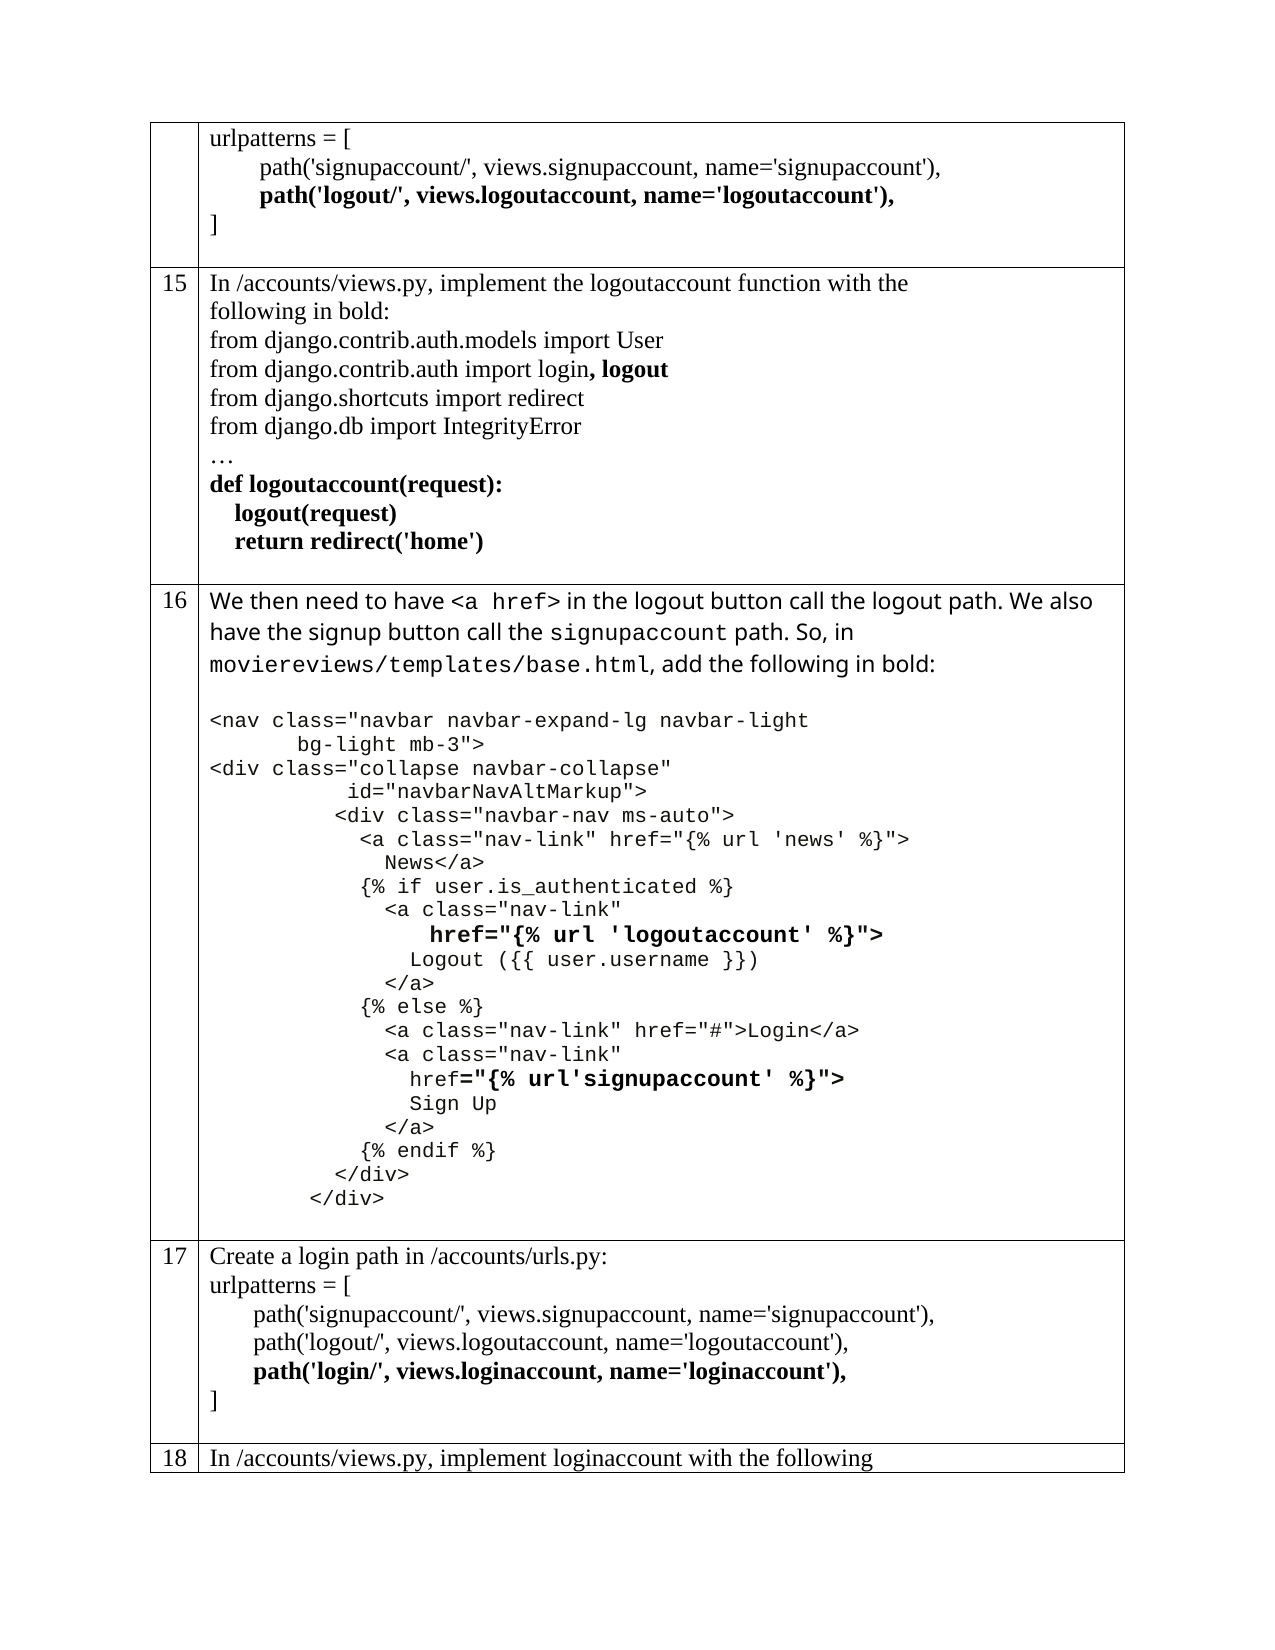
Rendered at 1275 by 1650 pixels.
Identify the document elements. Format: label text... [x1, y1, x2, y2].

table_cell In /accounts/views.py, implement the logoutaccount function with the following in bold: from django.contrib.auth.models import User from django.contrib.auth import login, logout from django.shortcuts import redirect from django.db import IntegrityError … def logoutaccount(request): logout(request) return redirect('home') [199, 268, 1124, 584]
table_cell 15 [151, 268, 198, 584]
table_cell 16 [151, 585, 198, 1240]
table_cell 14 [151, 123, 198, 267]
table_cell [199, 123, 1124, 267]
table_cell Create a login path in /accounts/urls.py: urlpatterns = [ path('signupaccount/', views.signupaccount, name='signupaccount'), path('logout/', views.logoutaccount, name='logoutaccount'), path('login/', views.loginaccount, name='loginaccount'), ] [199, 1241, 1124, 1442]
table_cell We then need to have <a href> in the logout button call the logout path. We also have the signup button call the signupaccount path. So, in moviereviews/templates/base.html, add the following in bold: <nav class="navbar navbar-expand-lg navbar-light bg-light mb-3"> <div class="collapse navbar-collapse" id="navbarNavAltMarkup"> <div class="navbar-nav ms-auto"> <a class="nav-link" href="{% url 'news' %}"> News</a> {% if user.is_authenticated %} <a class="nav-link" href="{% url 'logoutaccount' %}"> Logout ({{ user.username }}) </a> {% else %} <a class="nav-link" href="#">Login</a> <a class="nav-link" href="{% url'signupaccount' %}"> Sign Up </a> {% endif %} </div> </div> [199, 585, 1124, 1240]
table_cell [199, 1444, 1124, 1472]
table_cell 17 [151, 1241, 198, 1442]
table_cell 18 [151, 1444, 198, 1472]
